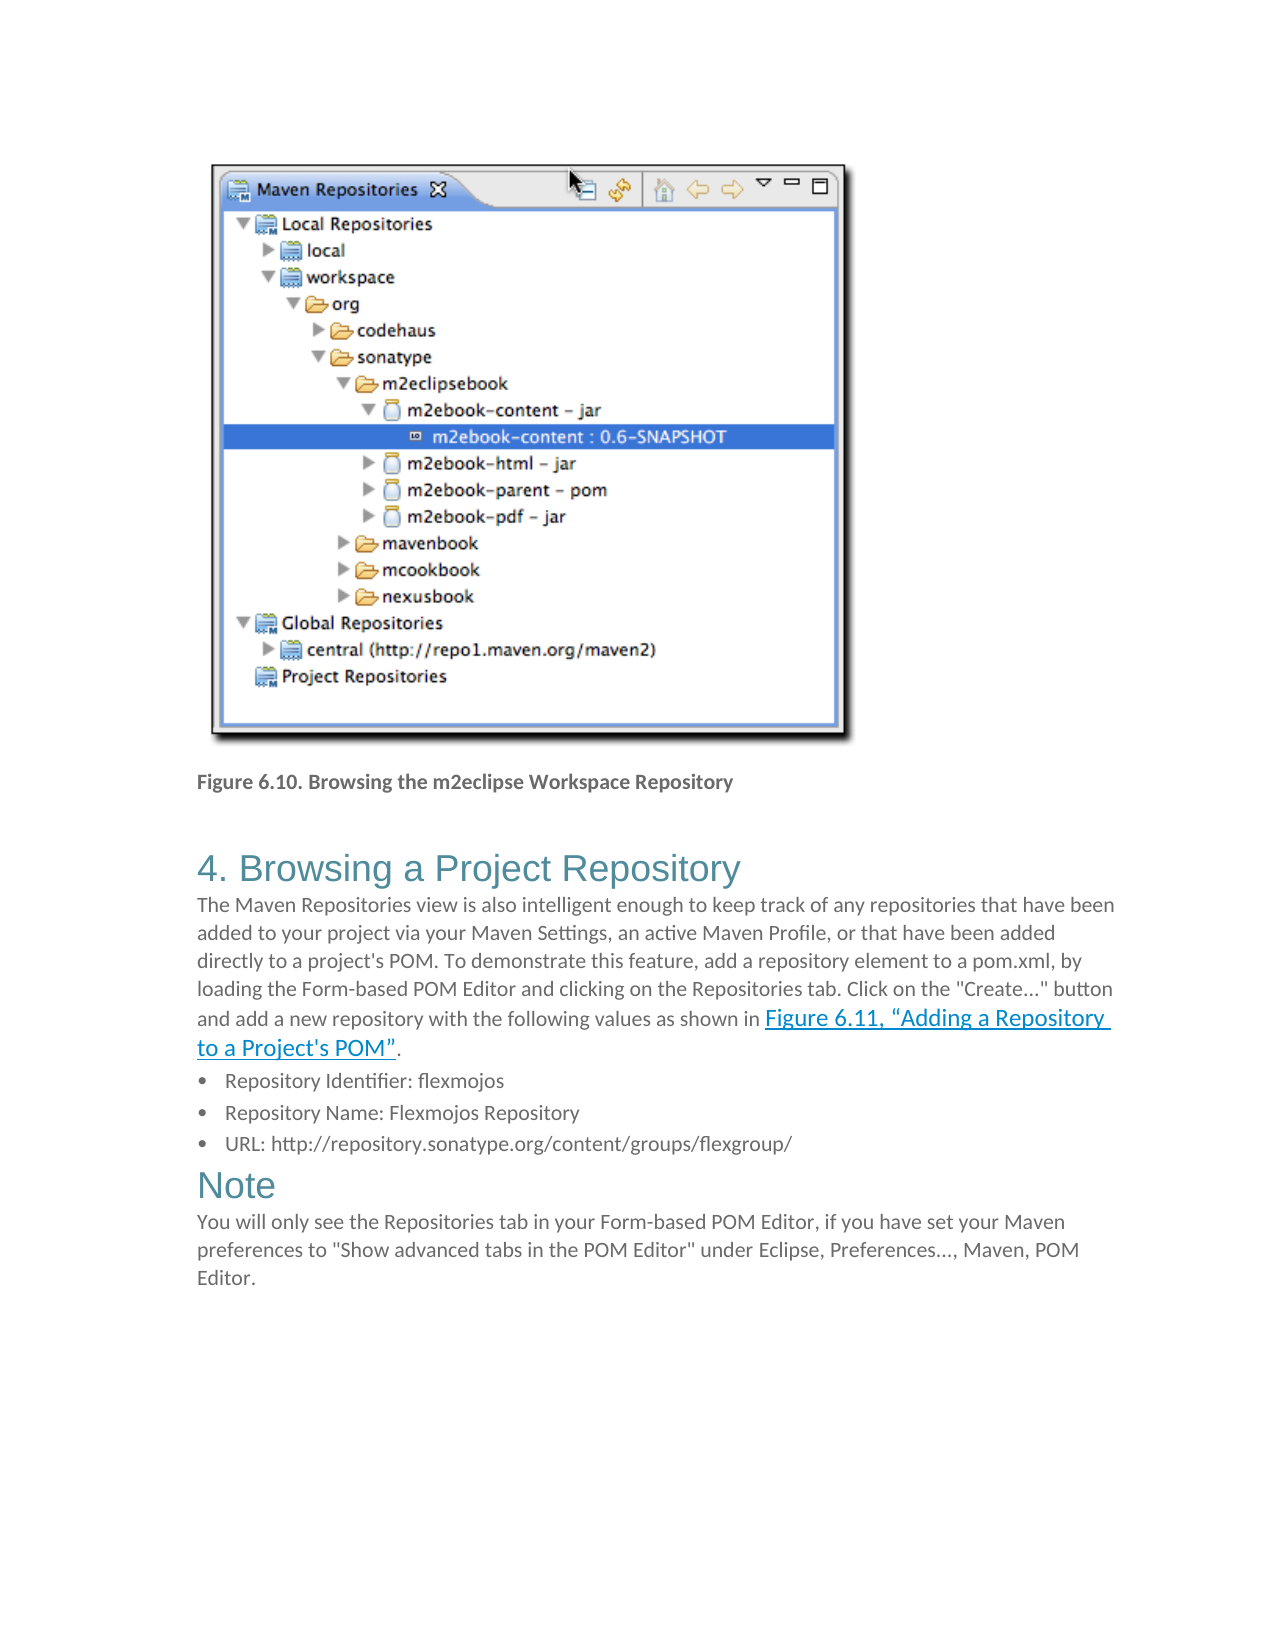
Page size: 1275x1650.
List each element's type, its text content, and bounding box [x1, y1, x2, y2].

subtitle Note [197, 1157, 1125, 1207]
list Repository Identifier: flexmojos [198, 1063, 1125, 1094]
picture [196, 150, 861, 750]
subtitle 4. Browsing a Project Repository [197, 839, 1125, 889]
list Repository Name: Flexmojos Repository [198, 1094, 1125, 1126]
text You will only see the Repositories tab in your Form-based POM Editor, if you have set your Maven preferences to "Show advanced tabs in the POM Editor" under Eclipse, Preferences..., Maven, POM Editor. [197, 1207, 1125, 1291]
list URL: http://repository.sonatype.org/content/groups/flexgroup/ [198, 1126, 1125, 1157]
title Figure 6.10. Browsing the m2eclipse Workspace Repository [197, 767, 1125, 795]
text The Maven Repositories view is also intelligent enough to keep track of any repositories that have been added to your project via your Maven Settings, an active Maven Profile, or that have been added directly to a project's POM. To demonstrate this feature, add a repository element to a pom.xml, by loading the Form-based POM Editor and clicking on the Repositories tab. Click on the "Create..." button and add a new repository with the following values as shown in Figure 6.11, “Adding a Repository to a Project's POM”. [197, 889, 1125, 1063]
